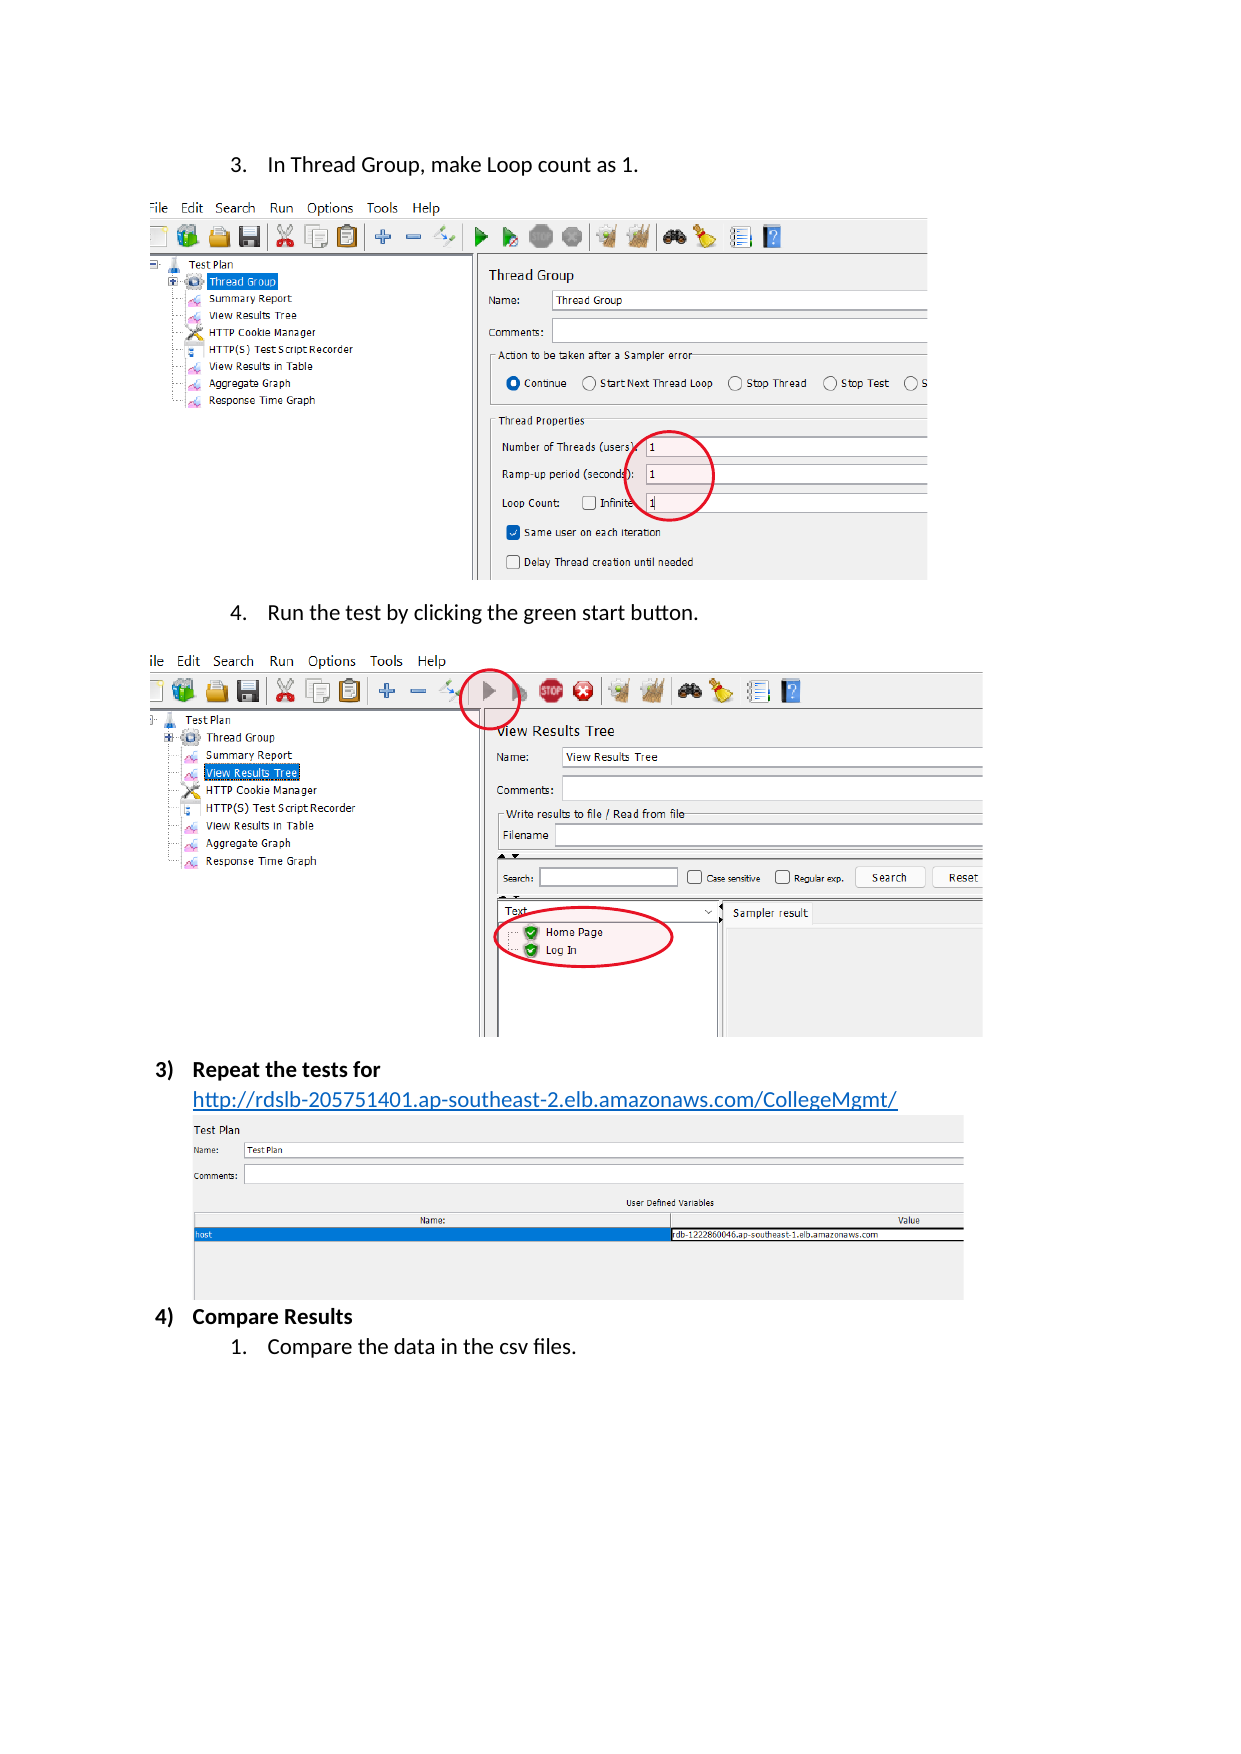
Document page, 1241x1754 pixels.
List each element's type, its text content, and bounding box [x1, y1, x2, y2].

list Repeat the tests for [155, 1055, 1090, 1083]
list Compare Results [155, 1302, 1090, 1330]
picture [192, 1115, 964, 1300]
picture [150, 196, 928, 580]
picture [150, 645, 983, 1037]
list Run the test by clicking the green start button. [230, 598, 1090, 627]
list Compare the data in the csv files. [230, 1332, 1090, 1360]
list In Thread Group, make Loop count as 1. [230, 150, 1090, 178]
